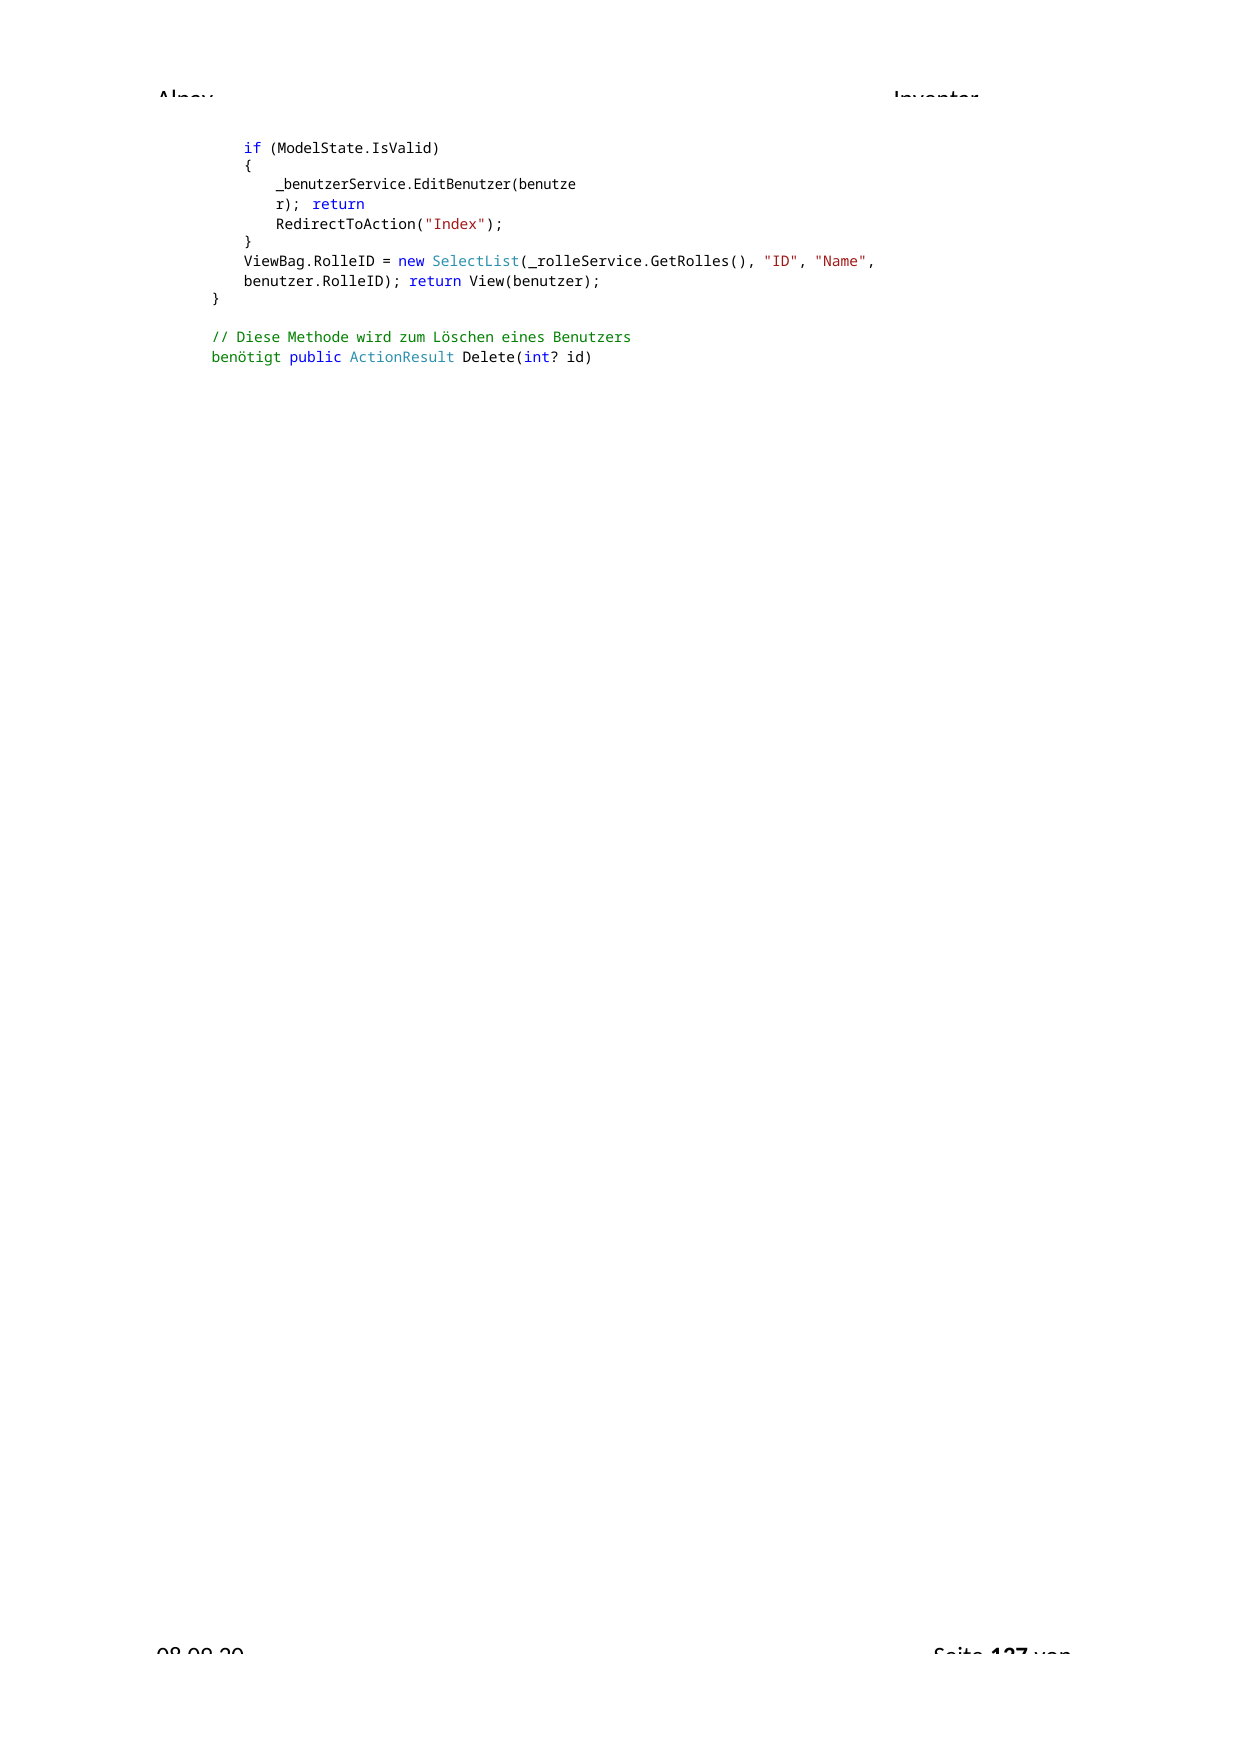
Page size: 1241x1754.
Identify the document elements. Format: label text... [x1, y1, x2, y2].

text ViewBag.RolleID = new SelectList(_rolleService.GetRolles(), "ID", "Name", benutzer.RolleID); return View(benutzer); [243, 251, 989, 290]
text _benutzerService.EditBenutzer(benutzer); return RedirectToAction("Index"); [276, 174, 583, 233]
text // Diese Methode wird zum Löschen eines Benutzers benötigt public ActionResult Delete(int? id) [211, 327, 686, 367]
text if (ModelState.IsValid) [243, 139, 1105, 157]
text } [211, 290, 1105, 307]
text } [243, 233, 1105, 250]
text { [243, 157, 1105, 174]
